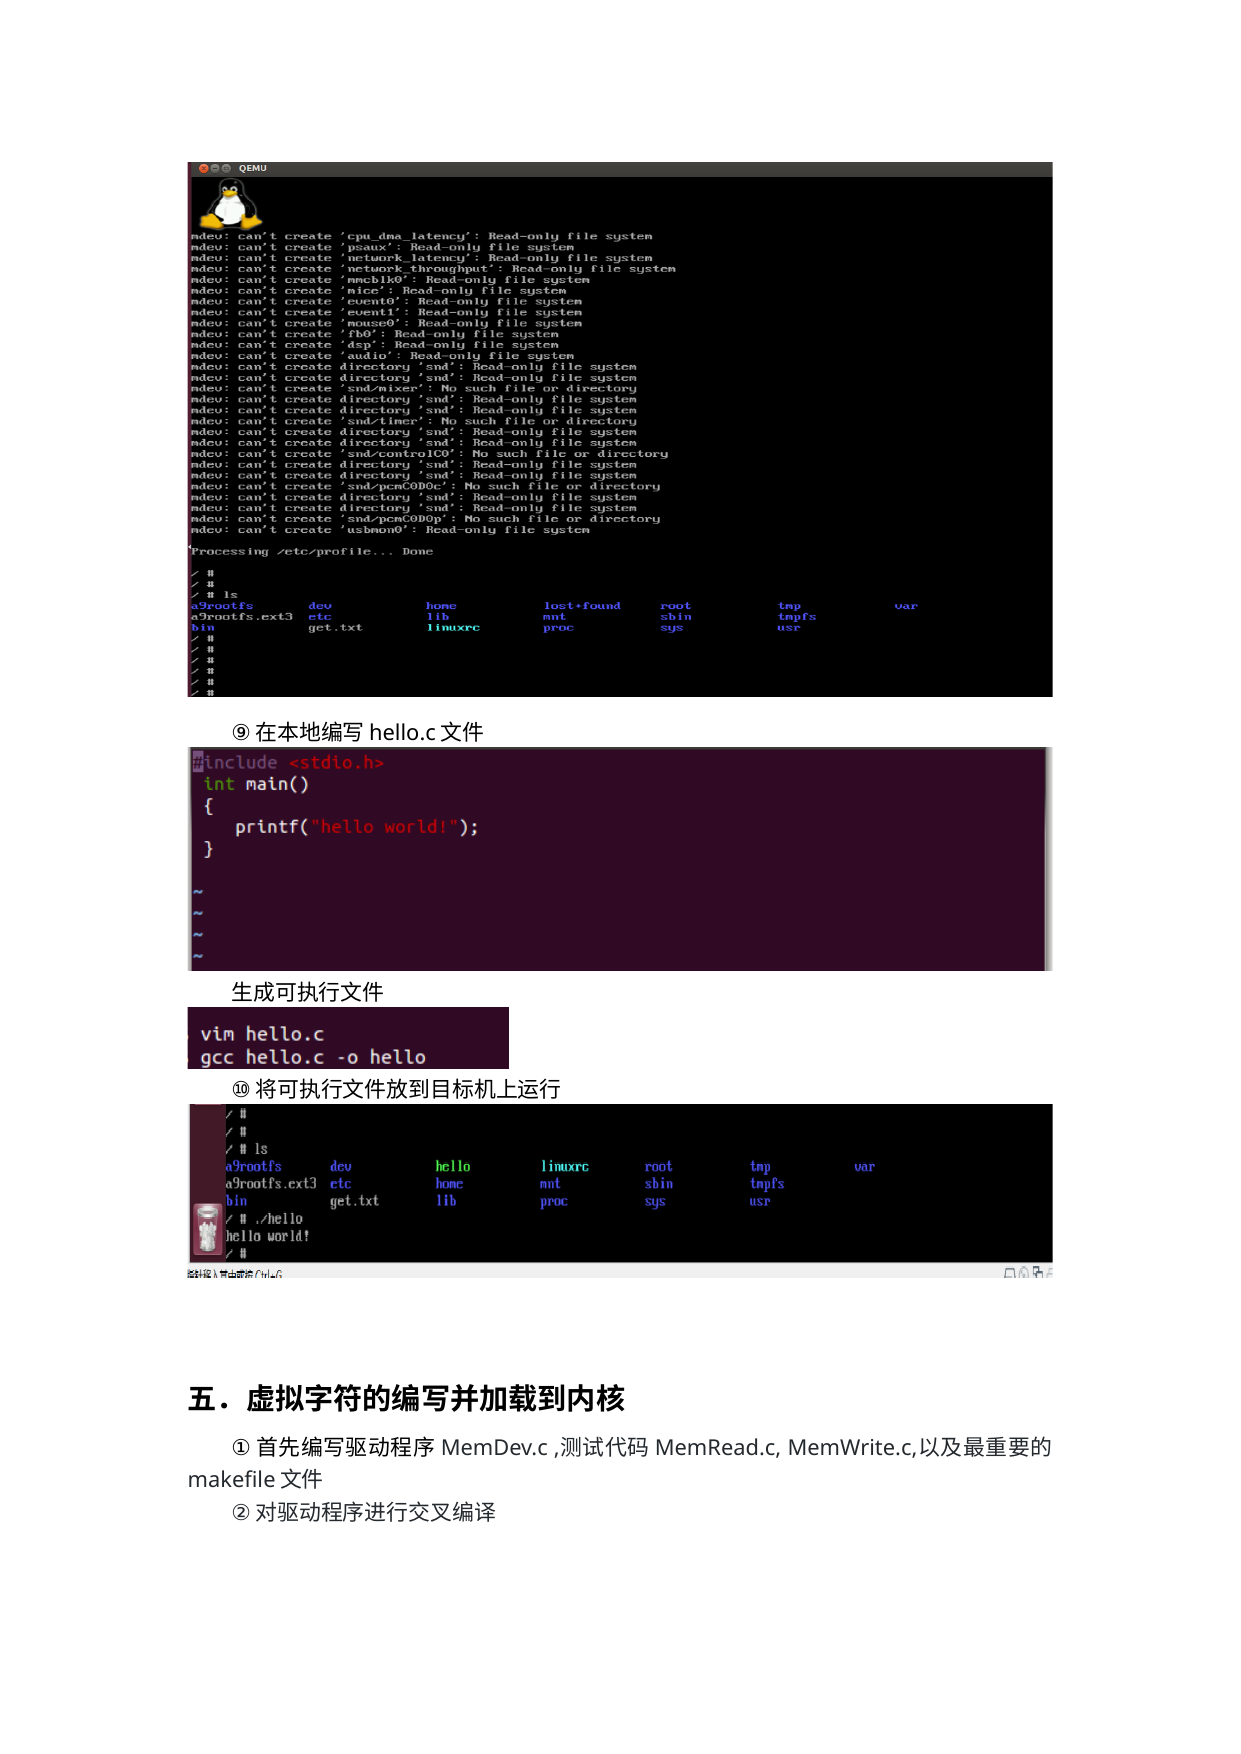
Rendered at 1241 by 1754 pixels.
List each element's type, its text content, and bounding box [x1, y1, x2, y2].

picture [187, 747, 1053, 971]
picture [187, 1104, 1053, 1278]
text ②对驱动程序进行交叉编译 [187, 1494, 1053, 1527]
picture [187, 162, 1053, 697]
text ⑨在本地编写hello.c文件 [187, 714, 1053, 747]
text ①首先编写驱动程序MemDev.c ,测试代码MemRead.c, MemWrite.c,以及最重要的makefile文件 [187, 1429, 1053, 1494]
text 生成可执行文件 [187, 974, 1053, 1007]
text 五．虚拟字符的编写并加载到内核 [187, 1364, 1053, 1429]
text ⑩将可执行文件放到目标机上运行 [187, 1072, 1053, 1104]
picture [187, 1007, 509, 1069]
